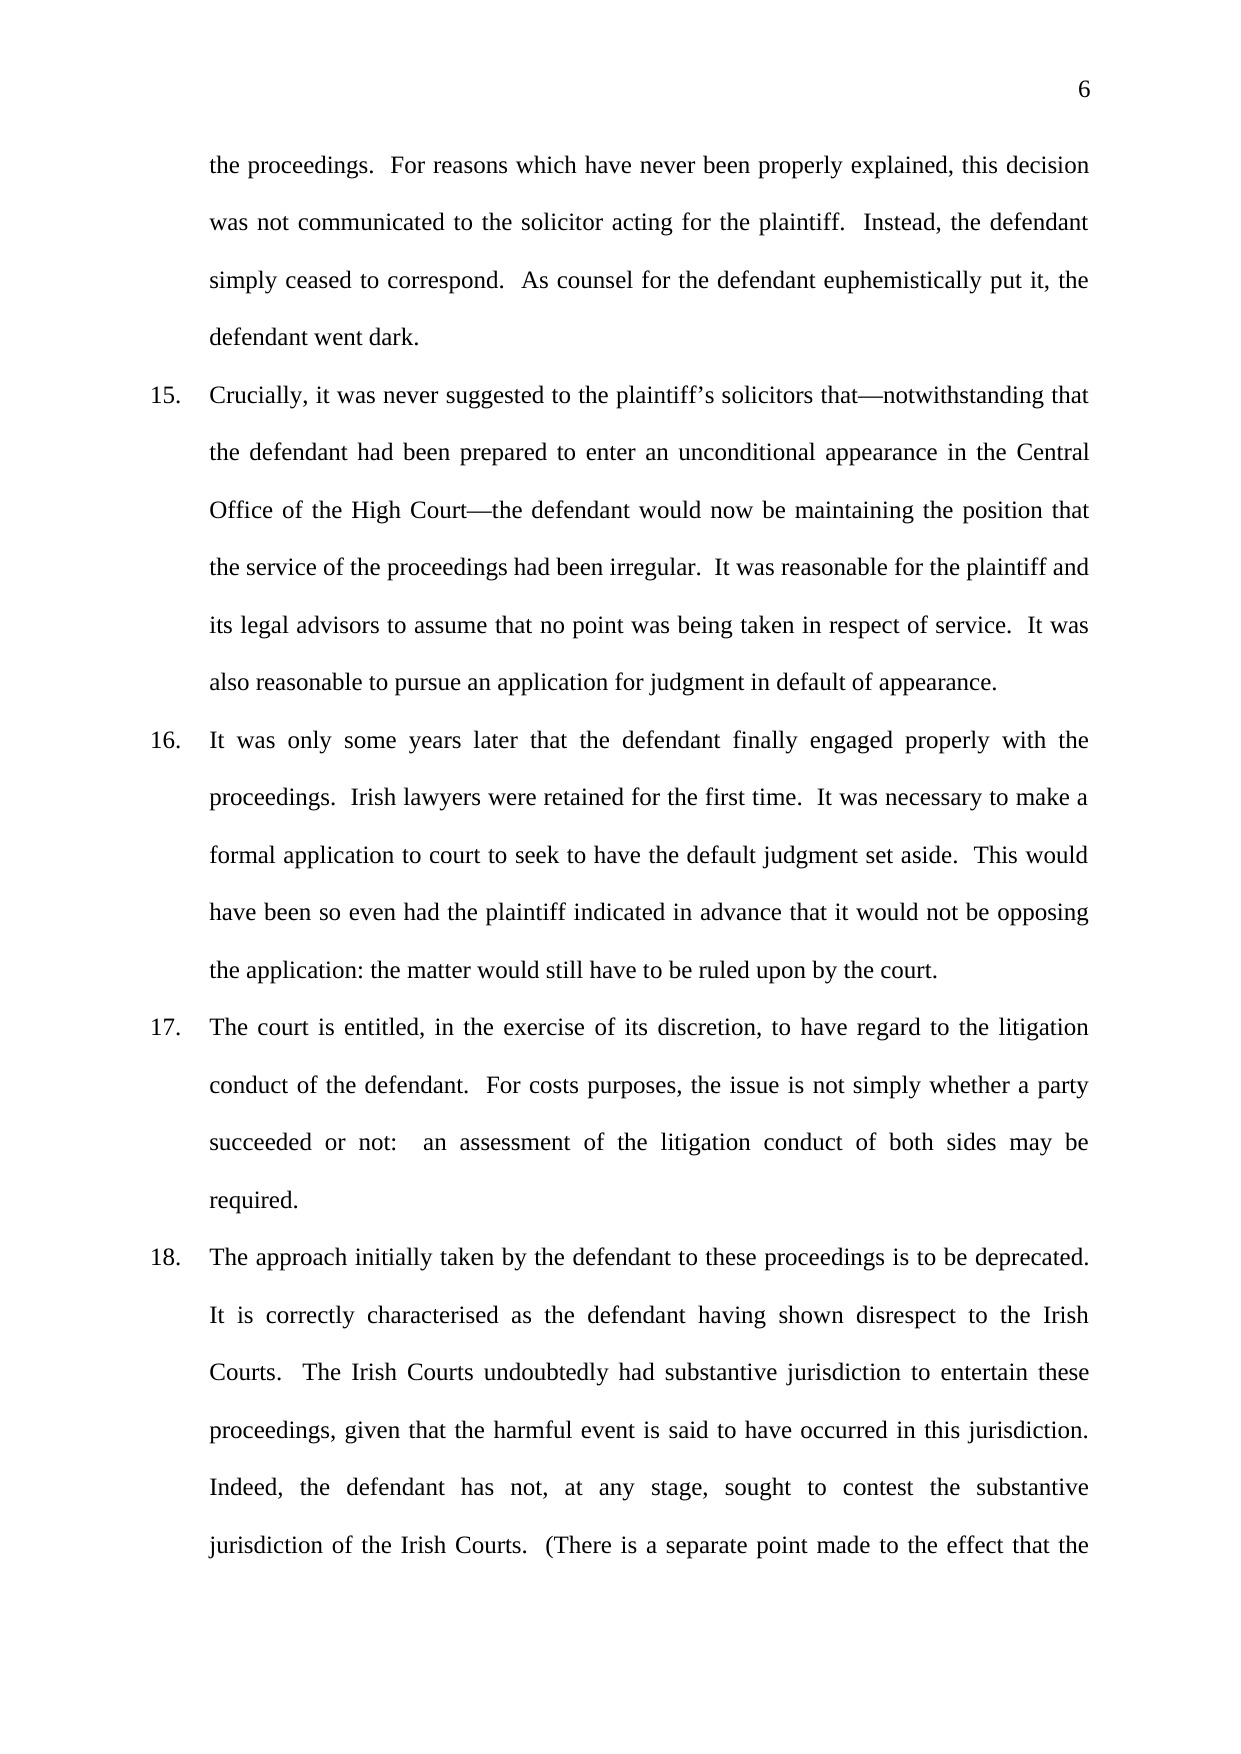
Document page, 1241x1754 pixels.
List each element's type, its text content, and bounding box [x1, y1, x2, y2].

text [150, 1242, 1090, 1559]
text It was only some years later that the defendant finally engaged properly with the proceedings. Irish lawyers were retained for the first time. It was necessary to make a formal application to court to seek to have the default judgment set aside. This would have been so even had the plaintiff indicated in advance that it would not be opposing the application: the matter would still have to be ruled upon by the court. [150, 725, 1090, 984]
text The court is entitled, in the exercise of its discretion, to have regard to the litigation conduct of the defendant. For costs purposes, the issue is not simply whether a party succeeded or not: an assessment of the litigation conduct of both sides may be required. [150, 1012, 1090, 1214]
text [150, 150, 1090, 351]
text Crucially, it was never suggested to the plaintiff’s solicitors that—notwithstanding that the defendant had been prepared to enter an unconditional appearance in the Central Office of the High Court—the defendant would now be maintaining the position that the service of the proceedings had been irregular. It was reasonable for the plaintiff and its legal advisors to assume that no point was being taken in respect of service. It was also reasonable to pursue an application for judgment in default of appearance. [150, 380, 1090, 696]
